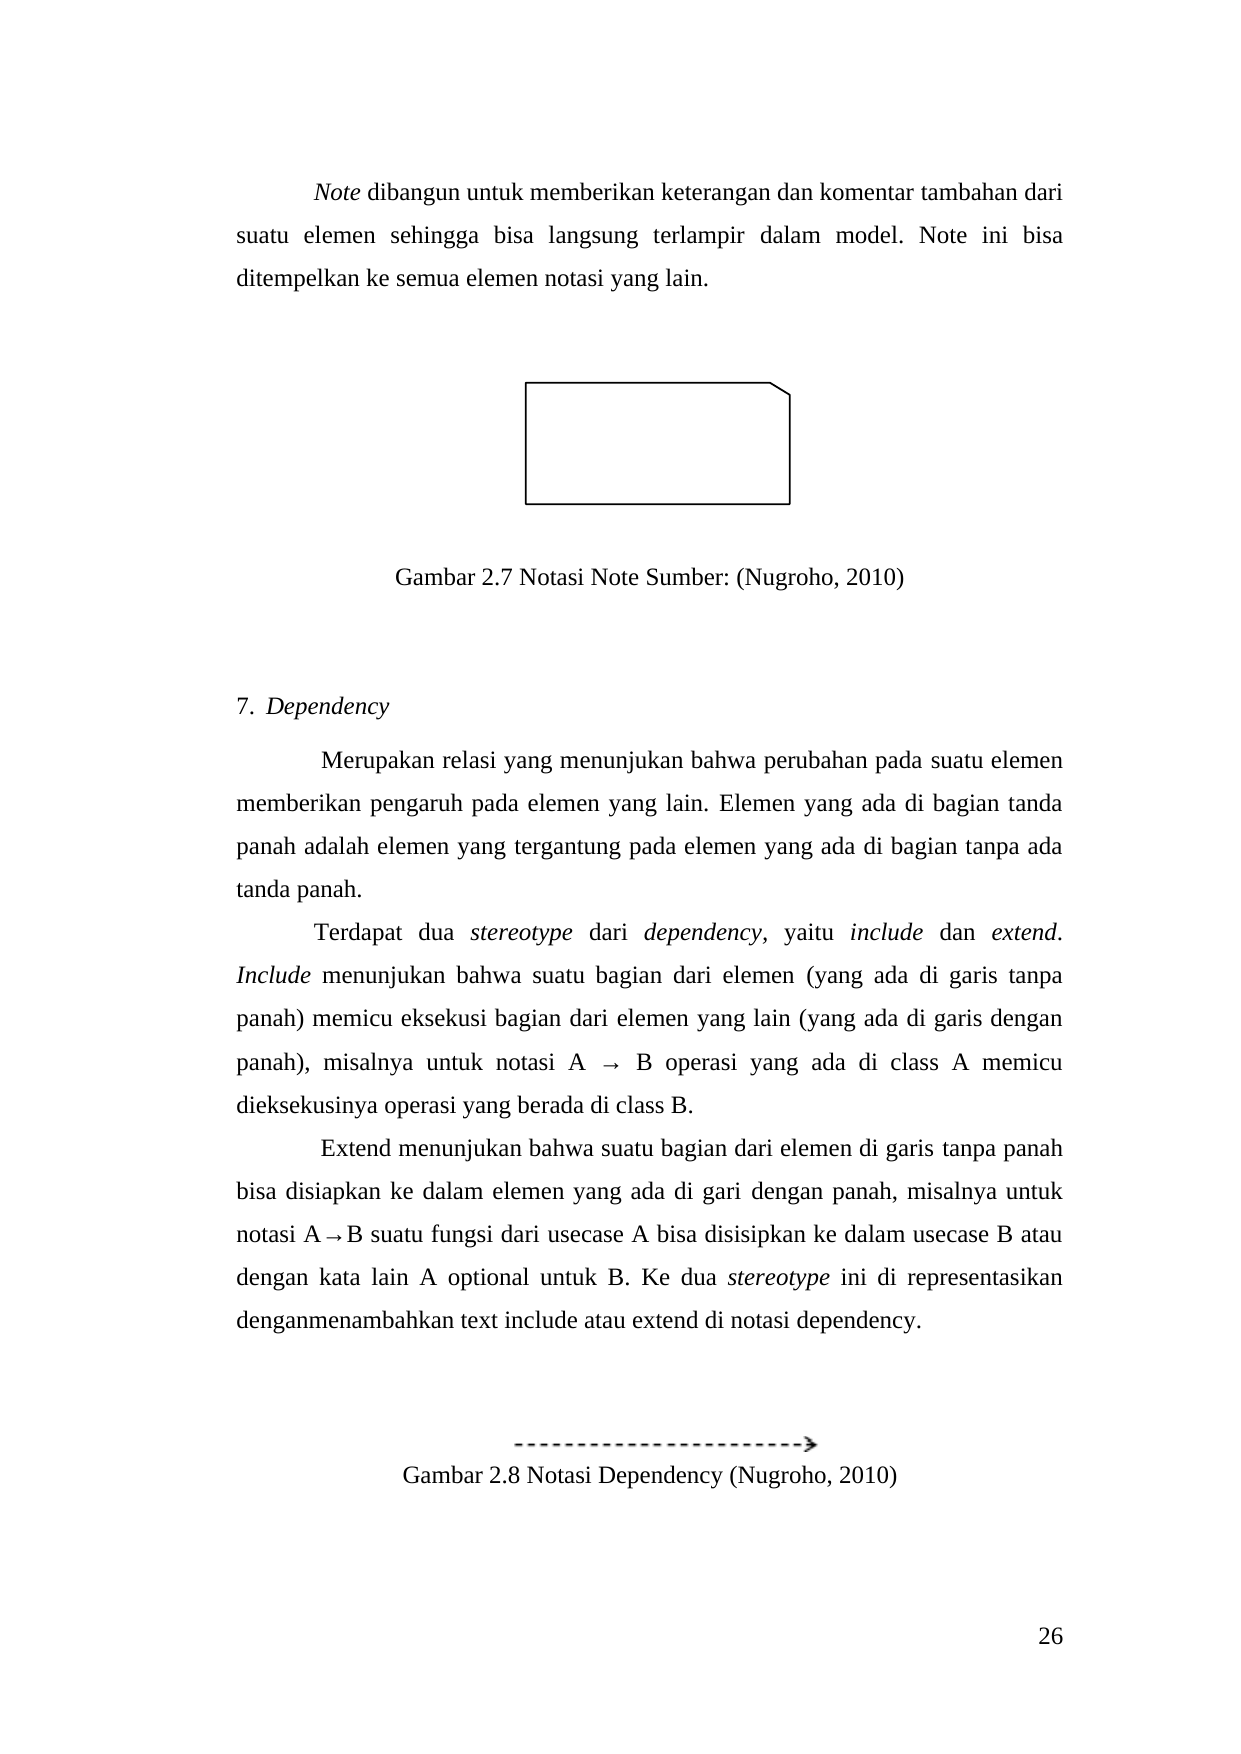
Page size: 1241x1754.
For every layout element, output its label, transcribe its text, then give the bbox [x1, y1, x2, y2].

list Dependency [236, 691, 1063, 720]
text Extend menunjukan bahwa suatu bagian dari elemen di garis tanpa panah bisa disiapkan ke dalam elemen yang ada di gari dengan panah, misalnya untuk notasi A→B suatu fungsi dari usecase A bisa disisipkan ke dalam usecase B atau dengan kata lain A optional untuk B. Ke dua stereotype ini di representasikan denganmenambahkan text include atau extend di notasi dependency. [236, 1133, 1063, 1334]
text Terdapat dua stereotype dari dependency, yaitu include dan extend. Include menunjukan bahwa suatu bagian dari elemen (yang ada di garis tanpa panah) memicu eksekusi bagian dari elemen yang lain (yang ada di garis dengan panah), misalnya untuk notasi A → B operasi yang ada di class A memicu dieksekusinya operasi yang berada di class B. [236, 917, 1063, 1118]
text Note dibangun untuk memberikan keterangan dan komentar tambahan dari suatu elemen sehingga bisa langsung terlampir dalam model. Note ini bisa ditempelkan ke semua elemen notasi yang lain. [236, 177, 1063, 292]
text Gambar 2.7 Notasi Note Sumber: (Nugroho, 2010) [236, 375, 1063, 591]
picture [513, 1436, 823, 1452]
text Merupakan relasi yang menunjukan bahwa perubahan pada suatu elemen memberikan pengaruh pada elemen yang lain. Elemen yang ada di bagian tanda panah adalah elemen yang tergantung pada elemen yang ada di bagian tanpa ada tanda panah. [236, 745, 1063, 903]
text Gambar 2.8 Notasi Dependency (Nugroho, 2010) [236, 1460, 1063, 1488]
